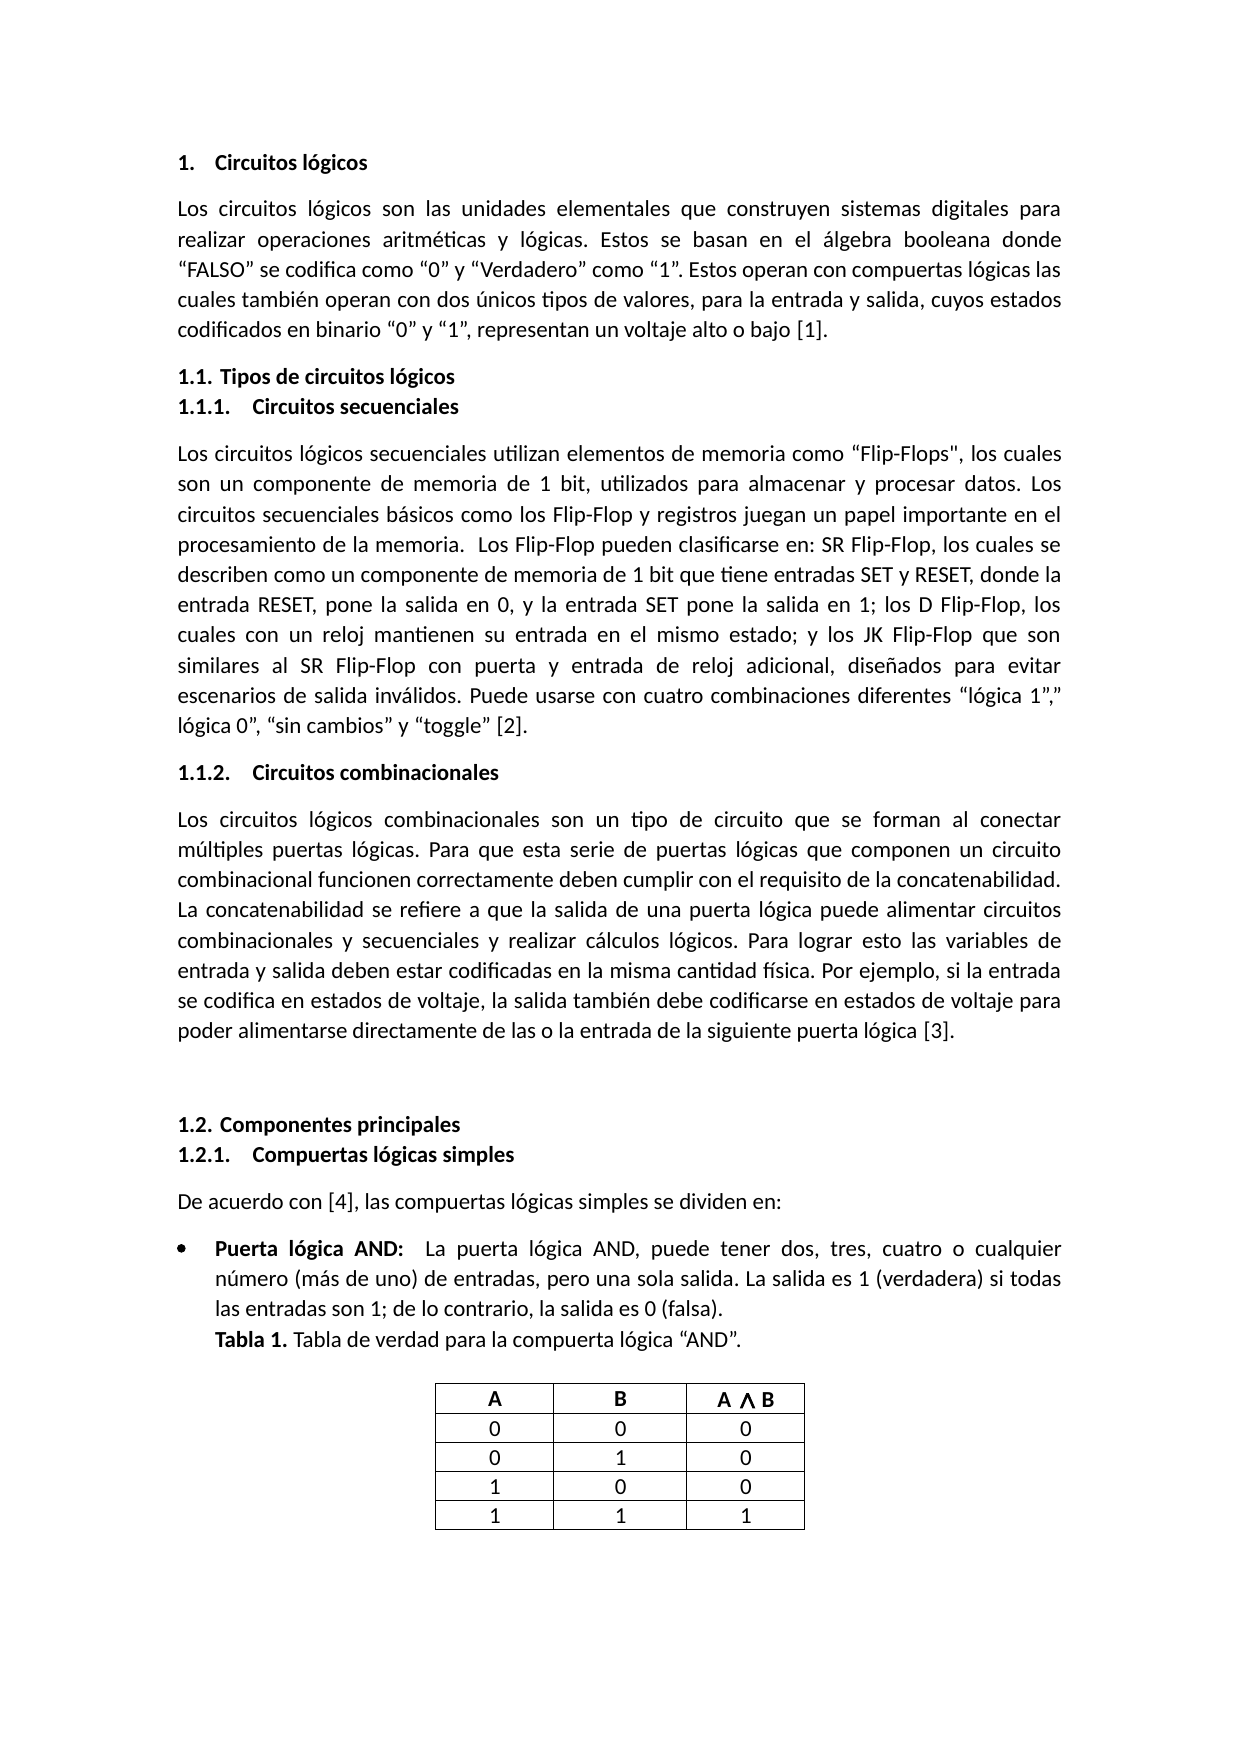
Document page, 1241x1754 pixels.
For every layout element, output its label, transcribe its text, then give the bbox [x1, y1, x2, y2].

table_cell 0 [436, 1414, 553, 1442]
text Los circuitos lógicos secuenciales utilizan elementos de memoria como “Flip-Flops", los cuales son un componente de memoria de 1 bit, utilizados para almacenar y procesar datos. Los circuitos secuenciales básicos como los Flip-Flop y registros juegan un papel importante en el procesamiento de la memoria. Los Flip-Flop pueden clasificarse en: SR Flip-Flop, los cuales se describen como un componente de memoria de 1 bit que tiene entradas SET y RESET, donde la entrada RESET, pone la salida en 0, y la entrada SET pone la salida en 1; los D Flip-Flop, los cuales con un reloj mantienen su entrada en el mismo estado; y los JK Flip-Flop que son similares al SR Flip-Flop con puerta y entrada de reloj adicional, diseñados para evitar escenarios de salida inválidos. Puede usarse con cuatro combinaciones diferentes “lógica 1”,” lógica 0”, “sin cambios” y “toggle” [2]. [177, 439, 1063, 739]
table_cell 1 [554, 1443, 686, 1471]
table_header B [554, 1384, 686, 1413]
table_cell 0 [687, 1443, 804, 1471]
list Tabla 1. Tabla de verdad para la compuerta lógica “AND”. [215, 1325, 1063, 1353]
list Puerta lógica AND: La puerta lógica AND, puede tener dos, tres, cuatro o cualquier número (más de uno) de entradas, pero una sola salida. La salida es 1 (verdadera) si todas las entradas son 1; de lo contrario, la salida es 0 (falsa). [177, 1234, 1063, 1322]
table_header A ∧ B [687, 1384, 804, 1413]
table_cell 0 [436, 1443, 553, 1471]
table_cell 1 [436, 1472, 553, 1500]
list Componentes principales [177, 1110, 1063, 1138]
text Los circuitos lógicos son las unidades elementales que construyen sistemas digitales para realizar operaciones aritméticas y lógicas. Estos se basan en el álgebra booleana donde “FALSO” se codifica como “0” y “Verdadero” como “1”. Estos operan con compuertas lógicas las cuales también operan con dos únicos tipos de valores, para la entrada y salida, cuyos estados codificados en binario “0” y “1”, representan un voltaje alto o bajo [1]. [177, 194, 1063, 343]
table_cell 0 [554, 1472, 686, 1500]
text Los circuitos lógicos combinacionales son un tipo de circuito que se forman al conectar múltiples puertas lógicas. Para que esta serie de puertas lógicas que componen un circuito combinacional funcionen correctamente deben cumplir con el requisito de la concatenabilidad. La concatenabilidad se refiere a que la salida de una puerta lógica puede alimentar circuitos combinacionales y secuenciales y realizar cálculos lógicos. Para lograr esto las variables de entrada y salida deben estar codificadas en la misma cantidad física. Por ejemplo, si la entrada se codifica en estados de voltaje, la salida también debe codificarse en estados de voltaje para poder alimentarse directamente de las o la entrada de la siguiente puerta lógica [3]. [177, 805, 1063, 1044]
list Circuitos combinacionales [177, 758, 1063, 786]
table_cell 1 [687, 1501, 804, 1529]
list Tipos de circuitos lógicos [177, 362, 1063, 390]
text De acuerdo con [4], las compuertas lógicas simples se dividen en: [177, 1187, 1063, 1215]
table_header A [436, 1384, 553, 1413]
list Circuitos secuenciales [177, 392, 1063, 420]
list Circuitos lógicos [177, 148, 1063, 176]
table_cell 0 [687, 1414, 804, 1442]
table_cell 1 [436, 1501, 553, 1529]
table_cell 1 [554, 1501, 686, 1529]
table_cell 0 [554, 1414, 686, 1442]
list Compuertas lógicas simples [177, 1140, 1063, 1168]
table_cell 0 [687, 1472, 804, 1500]
